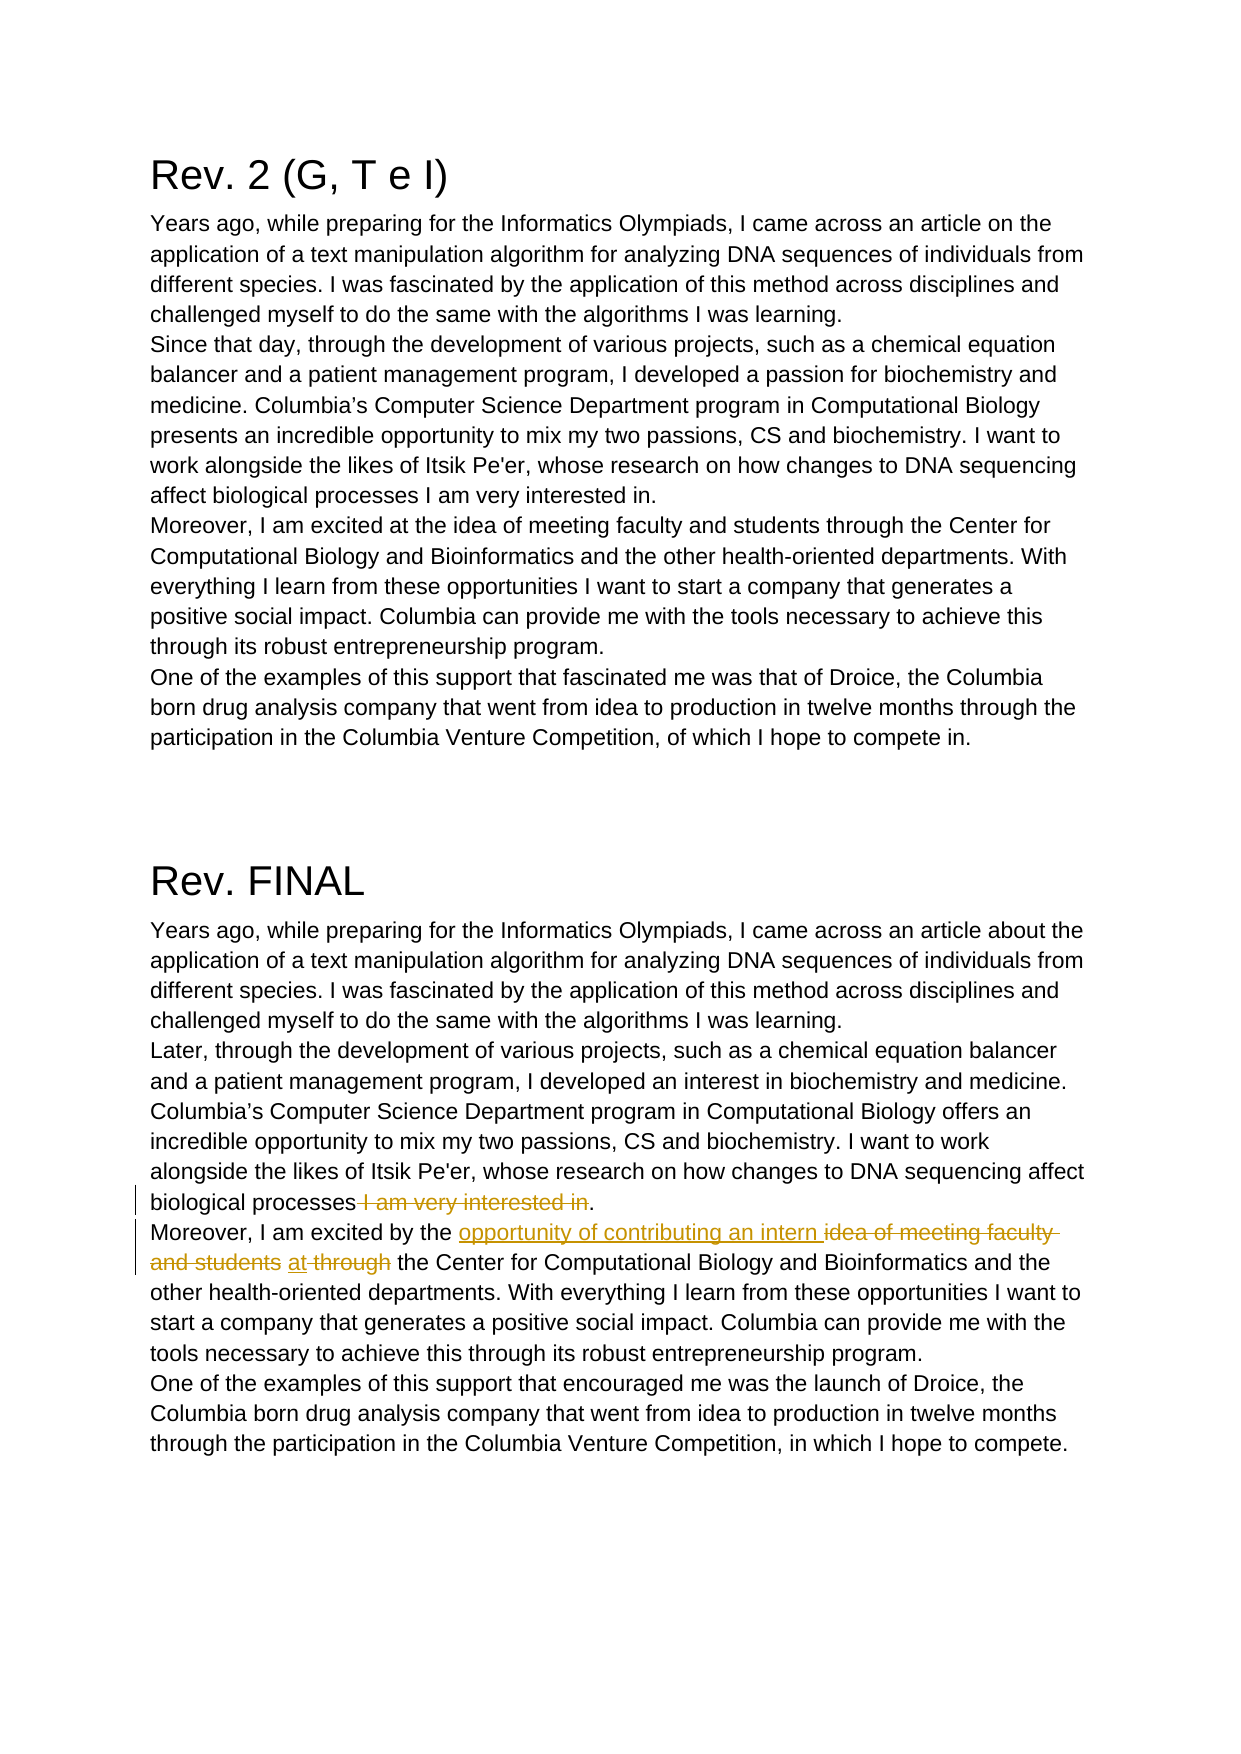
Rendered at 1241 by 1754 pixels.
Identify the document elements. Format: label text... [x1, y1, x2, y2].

subtitle Rev. 2 (G, T e I) [150, 150, 1090, 198]
text Since that day, through the development of various projects, such as a chemical equation balancer and a patient management program, I developed a passion for biochemistry and medicine. Columbia’s Computer Science Department program in Computational Biology presents an incredible opportunity to mix my two passions, CS and biochemistry. I want to work alongside the likes of Itsik Pe'er, whose research on how changes to DNA sequencing affect biological processes I am very interested in. [150, 331, 1090, 509]
text Moreover, I am excited by the the Center for Computational Biology and Bioinformatics and the other health-oriented departments. With everything I learn from these opportunities I want to start a company that generates a positive social impact. Columbia can provide me with the tools necessary to achieve this through its robust entrepreneurship program. [150, 1219, 1090, 1366]
text One of the examples of this support that fascinated me was that of Droice, the Columbia born drug analysis company that went from idea to production in twelve months through the participation in the Columbia Venture Competition, of which I hope to compete in. [150, 663, 1090, 750]
text Later, through the development of various projects, such as a chemical equation balancer and a patient management program, I developed an interest in biochemistry and medicine. Columbia’s Computer Science Department program in Computational Biology offers an incredible opportunity to mix my two passions, CS and biochemistry. I want to work alongside the likes of Itsik Pe'er, whose research on how changes to DNA sequencing affect biological processes. [150, 1037, 1090, 1215]
subtitle Rev. FINAL [150, 856, 1090, 904]
text One of the examples of this support that encouraged me was the launch of Droice, the Columbia born drug analysis company that went from idea to production in twelve months through the participation in the Columbia Venture Competition, in which I hope to compete. [150, 1370, 1090, 1457]
text Moreover, I am excited at the idea of meeting faculty and students through the Center for Computational Biology and Bioinformatics and the other health-oriented departments. With everything I learn from these opportunities I want to start a company that generates a positive social impact. Columbia can provide me with the tools necessary to achieve this through its robust entrepreneurship program. [150, 512, 1090, 660]
text Years ago, while preparing for the Informatics Olympiads, I came across an article on the application of a text manipulation algorithm for analyzing DNA sequences of individuals from different species. I was fascinated by the application of this method across disciplines and challenged myself to do the same with the algorithms I was learning. [150, 210, 1090, 327]
text Years ago, while preparing for the Informatics Olympiads, I came across an article about the application of a text manipulation algorithm for analyzing DNA sequences of individuals from different species. I was fascinated by the application of this method across disciplines and challenged myself to do the same with the algorithms I was learning. [150, 917, 1090, 1034]
